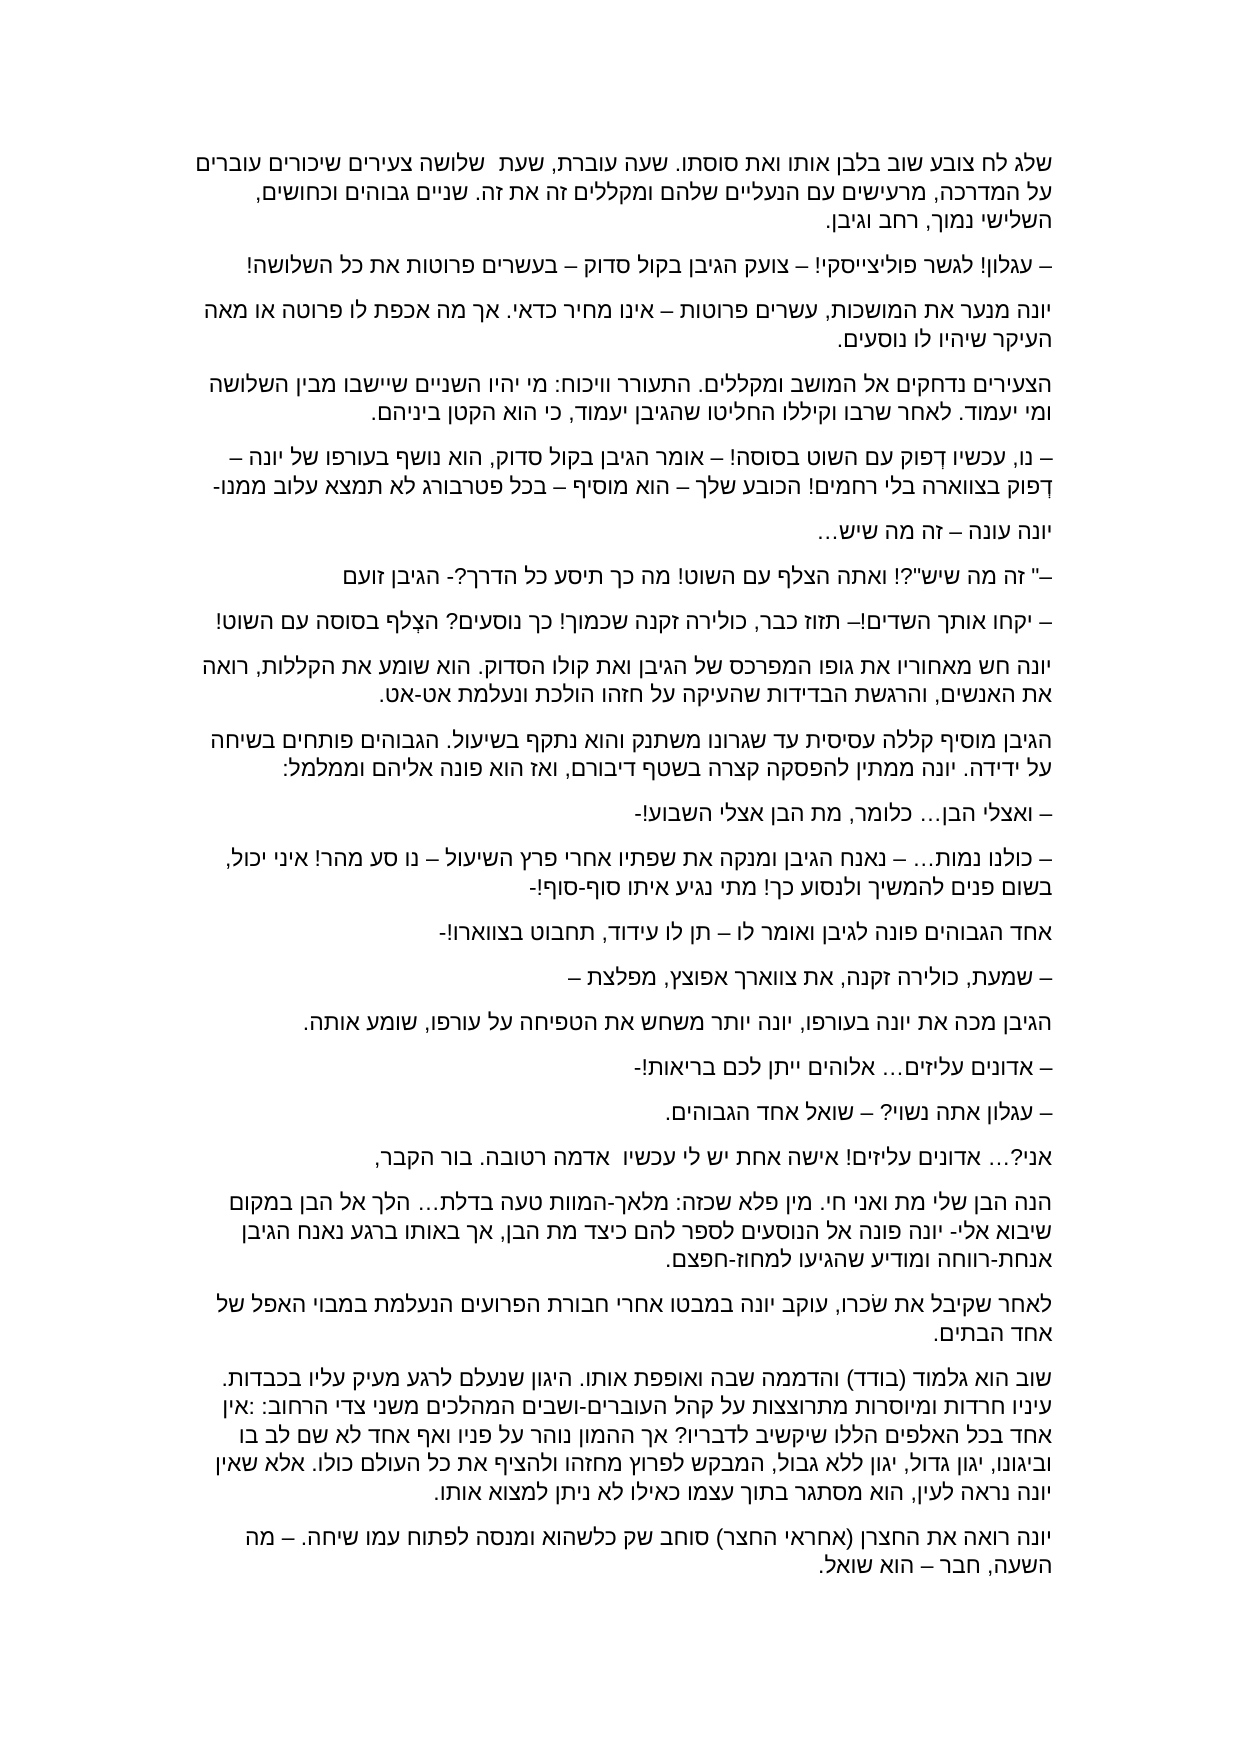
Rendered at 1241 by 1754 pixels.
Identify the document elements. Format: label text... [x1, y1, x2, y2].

text יונה עונה – זה מה שיש… [187, 518, 1053, 544]
text – נו, עכשיו דְפוק עם השוט בסוסה! – אומר הגיבן בקול סדוק, הוא נושף בעורפו של יונה – דְפוק בצווארה בלי רחמים! הכובע שלך – הוא מוסיף – בכל פטרבורג לא תמצא עלוב ממנו- [187, 444, 1053, 499]
text יונה חש מאחוריו את גופו המפרכס של הגיבן ואת קולו הסדוק. הוא שומע את הקללות, רואה את האנשים, והרגשת הבדידות שהעיקה על חזהו הולכת ונעלמת אט-אט. [187, 653, 1053, 708]
text –" זה מה שיש"?! ואתה הצלף עם השוט! מה כך תיסע כל הדרך?- הגיבן זועם [187, 563, 1053, 589]
text אני?… אדונים עליזים! אישה אחת יש לי עכשיו אדמה רטובה. בור הקבר, [187, 1144, 1053, 1171]
text – עגלון! לגשר פוליצייסקי! – צועק הגיבן בקול סדוק – בעשרים פרוטות את כל השלושה! [187, 252, 1053, 278]
text הגיבן מוסיף קללה עסיסית עד שגרונו משתנק והוא נתקף בשיעול. הגבוהים פותחים בשיחה על ידידה. יונה ממתין להפסקה קצרה בשטף דיבורם, ואז הוא פונה אליהם וממלמל: [187, 727, 1053, 781]
text – שמעת, כולירה זקנה, את צווארך אפוצץ, מפלצת – [187, 964, 1053, 990]
text שלג לח צובע שוב בלבן אותו ואת סוסתו. שעה עוברת, שעת שלושה צעירים שיכורים עוברים על המדרכה, מרעישים עם הנעליים שלהם ומקללים זה את זה. שניים גבוהים וכחושים, השלישי נמוך, רחב וגיבן. [187, 150, 1053, 233]
text הגיבן מכה את יונה בעורפו, יונה יותר משחש את הטפיחה על עורפו, שומע אותה. [187, 1009, 1053, 1035]
text – אדונים עליזים… אלוהים ייתן לכם בריאות!- [187, 1054, 1053, 1080]
text הנה הבן שלי מת ואני חי. מין פלא שכזה: מלאך-המוות טעה בדלת… הלך אל הבן במקום שיבוא אלי- יונה פונה אל הנוסעים לספר להם כיצד מת הבן, אך באותו ברגע נאנח הגיבן אנחת-רווחה ומודיע שהגיעו למחוז-חפצם. [187, 1189, 1053, 1273]
text שוב הוא גלמוד (בודד) והדממה שבה ואופפת אותו. היגון שנעלם לרגע מעיק עליו בכבדות. עיניו חרדות ומיוסרות מתרוצצות על קהל העוברים-ושבים המהלכים משני צדי הרחוב: :אין אחד בכל האלפים הללו שיקשיב לדבריו? אך ההמון נוהר על פניו ואף אחד לא שם לב בו וביגונו, יגון גדול, יגון ללא גבול, המבקש לפרוץ מחזהו ולהציף את כל העולם כולו. אלא שאין יונה נראה לעין, הוא מסתגר בתוך עצמו כאילו לא ניתן למצוא אותו. [187, 1365, 1053, 1505]
text יונה מנער את המושכות, עשרים פרוטות – אינו מחיר כדאי. אך מה אכפת לו פרוטה או מאה העיקר שיהיו לו נוסעים. [187, 297, 1053, 352]
text – יקחו אותך השדים!– תזוז כבר, כולירה זקנה שכמוך! כך נוסעים? הצְלף בסוסה עם השוט! [187, 608, 1053, 634]
text יונה רואה את החצרן (אחראי החצר) סוחב שק כלשהוא ומנסה לפתוח עמו שיחה. – מה השעה, חבר – הוא שואל. [187, 1524, 1053, 1578]
text אחד הגבוהים פונה לגיבן ואומר לו – תן לו עידוד, תחבוט בצווארו!- [187, 919, 1053, 945]
text – עגלון אתה נשוי? – שואל אחד הגבוהים. [187, 1099, 1053, 1126]
text – כולנו נמות… – נאנח הגיבן ומנקה את שפתיו אחרי פרץ השיעול – נו סע מהר! איני יכול, בשום פנים להמשיך ולנסוע כך! מתי נגיע איתו סוף-סוף!- [187, 845, 1053, 900]
text לאחר שקיבל את שׂכרו, עוקב יונה במבטו אחרי חבורת הפרועים הנעלמת במבוי האפל של אחד הבתים. [187, 1291, 1053, 1346]
text – ואצלי הבן… כלומר, מת הבן אצלי השבוע!- [187, 800, 1053, 826]
text הצעירים נדחקים אל המושב ומקללים. התעורר וויכוח: מי יהיו השניים שיישבו מבין השלושה ומי יעמוד. לאחר שרבו וקיללו החליטו שהגיבן יעמוד, כי הוא הקטן ביניהם. [187, 371, 1053, 425]
